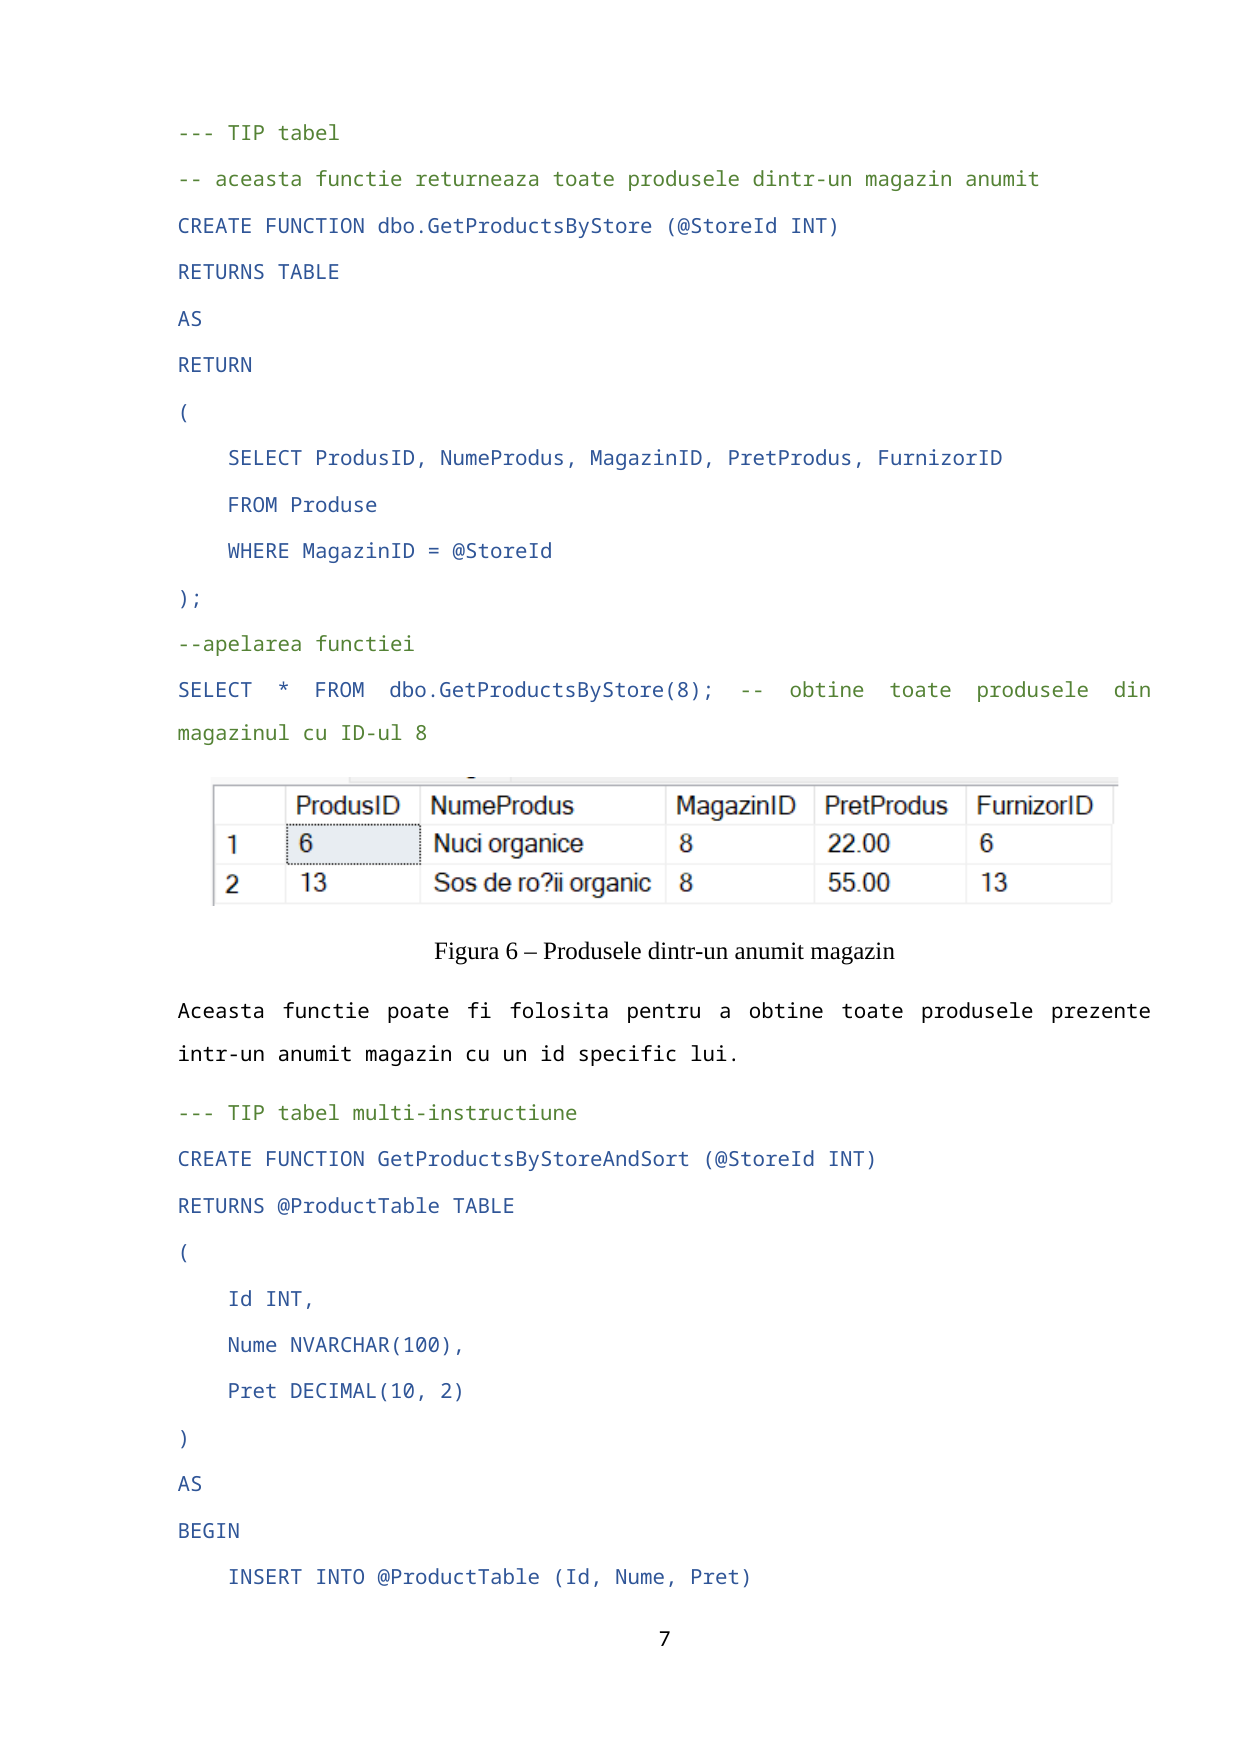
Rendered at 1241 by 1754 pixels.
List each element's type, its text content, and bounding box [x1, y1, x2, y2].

text Aceasta functie poate fi folosita pentru a obtine toate produsele prezente intr-un anumit magazin cu un id specific lui. [177, 996, 1152, 1067]
text CREATE FUNCTION dbo.GetProductsByStore (@StoreId INT) [177, 211, 1152, 239]
text WHERE MagazinID = @StoreId [177, 536, 1152, 565]
text INSERT INTO @ProductTable (Id, Nume, Pret) [177, 1562, 1152, 1591]
text RETURNS @ProductTable TABLE [177, 1191, 1152, 1219]
text SELECT ProdusID, NumeProdus, MagazinID, PretProdus, FurnizorID [177, 443, 1152, 472]
text Pret DECIMAL(10, 2) [177, 1377, 1152, 1405]
text --- TIP tabel [177, 118, 1152, 147]
text Figura 6 – Produsele dintr-un anumit magazin [177, 936, 1152, 965]
text --- TIP tabel multi-instructiune [177, 1098, 1152, 1126]
text Nume NVARCHAR(100), [177, 1330, 1152, 1359]
text Id INT, [177, 1284, 1152, 1312]
text ) [177, 1423, 1152, 1452]
text AS [177, 304, 1152, 332]
text FROM Produse [177, 490, 1152, 518]
text RETURNS TABLE [177, 257, 1152, 286]
text BEGIN [177, 1516, 1152, 1544]
picture [210, 777, 1119, 906]
text -- aceasta functie returneaza toate produsele dintr-un magazin anumit [177, 164, 1152, 193]
text ); [177, 583, 1152, 611]
text SELECT * FROM dbo.GetProductsByStore(8); -- obtine toate produsele din magazinul cu ID-ul 8 [177, 676, 1152, 747]
text RETURN [177, 350, 1152, 379]
text ( [177, 397, 1152, 425]
text --apelarea functiei [177, 629, 1152, 658]
text ( [177, 1237, 1152, 1266]
text CREATE FUNCTION GetProductsByStoreAndSort (@StoreId INT) [177, 1144, 1152, 1173]
text AS [177, 1469, 1152, 1498]
